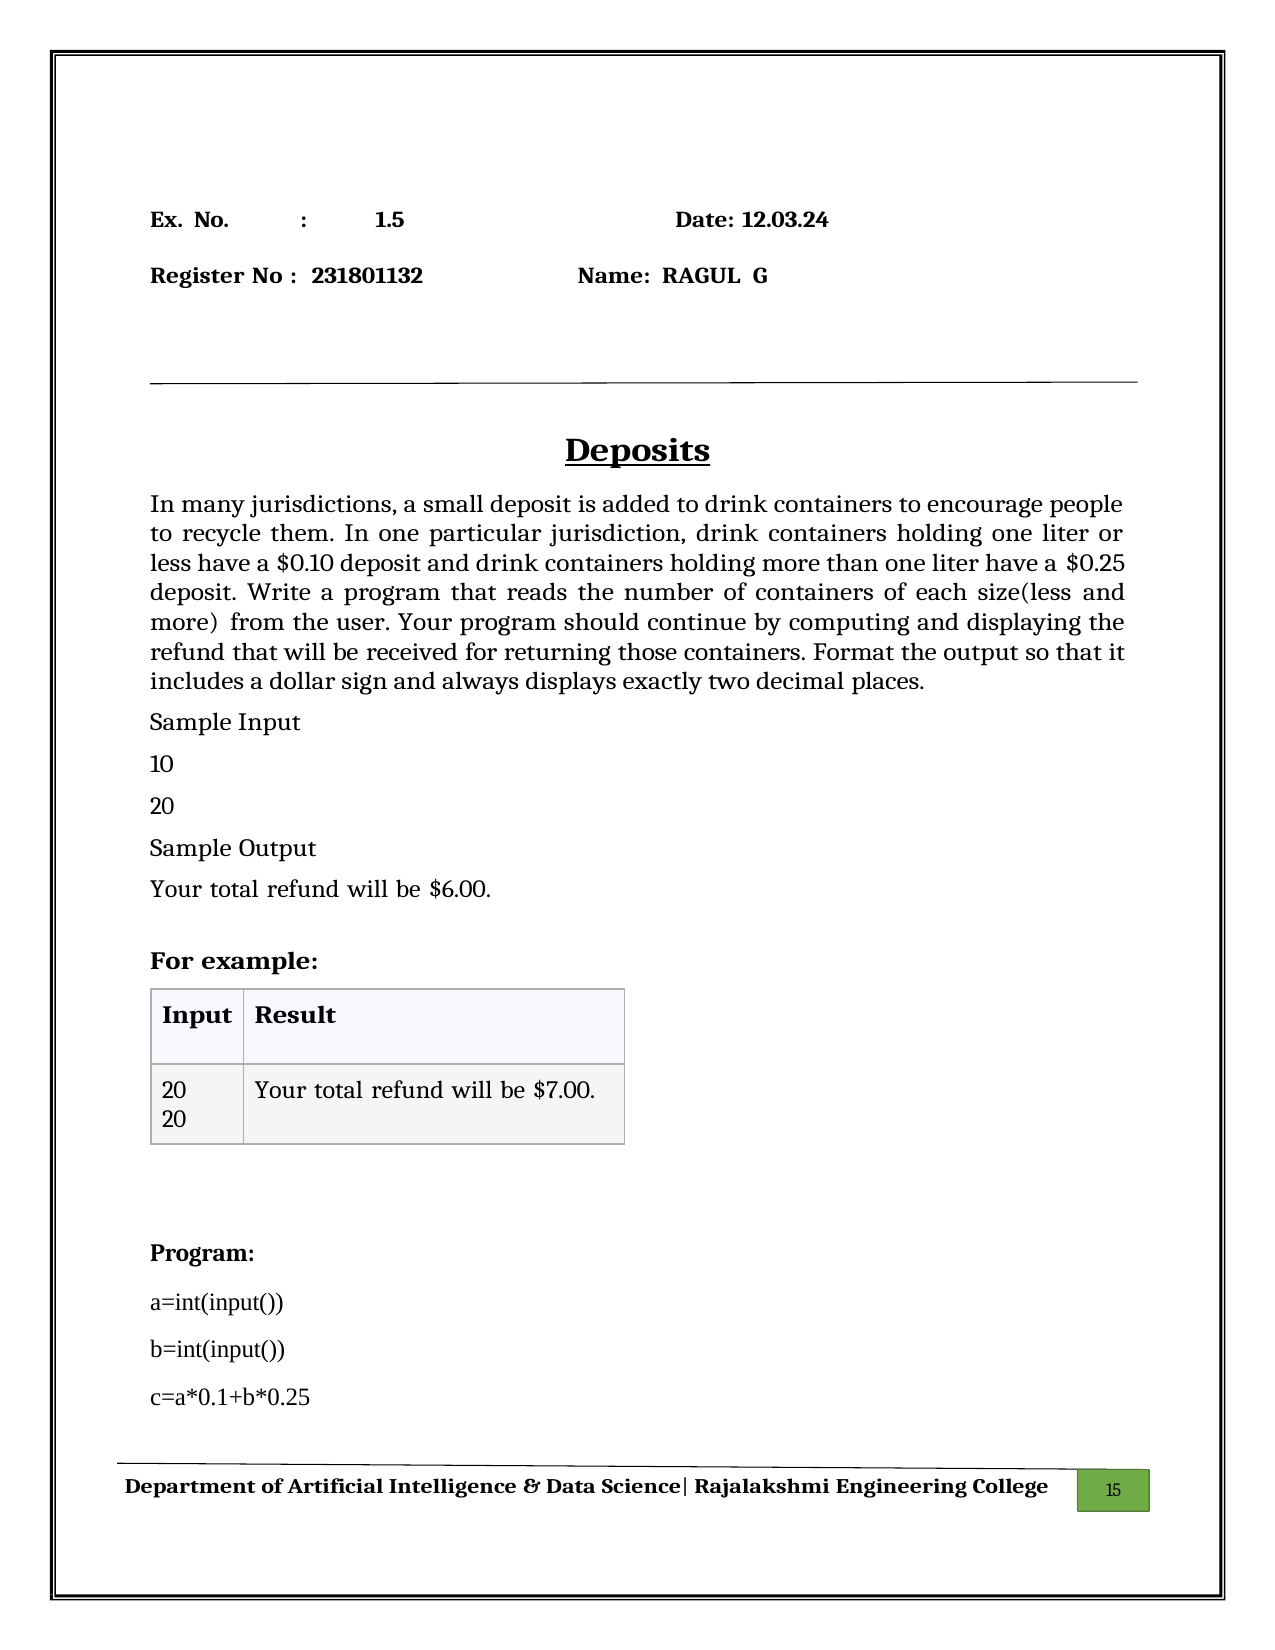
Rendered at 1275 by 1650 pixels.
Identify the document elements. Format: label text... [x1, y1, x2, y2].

table_cell Your total refund will be $7.00. [244, 1065, 624, 1143]
subtitle For example: [150, 947, 1137, 976]
text Ex. No. : 1.5 Date: 12.03.24 [150, 207, 1137, 233]
subtitle Deposits [138, 431, 1137, 470]
text In many jurisdictions, a small deposit is added to drink containers to encourage people to recycle them. In one particular jurisdiction, drink containers holding one liter or less have a $0.10 deposit and drink containers holding more than one liter have a $0.25 deposit. Write a program that reads the number of containers of each size(less and more) from the user. Your program should continue by computing and displaying the refund that will be received for returning those containers. Format the output so that it includes a dollar sign and always displays exactly two decimal places. [150, 489, 1125, 696]
text 20 [150, 792, 1137, 820]
text Your total refund will be $6.00. [150, 875, 1137, 904]
text Register No : 231801132 Name: RAGUL G [150, 263, 1137, 289]
text Program: a=int(input()) b=int(input()) c=a*0.1+b*0.25 [150, 1239, 359, 1410]
text Sample Output [150, 833, 1137, 862]
table_header Input [152, 990, 243, 1063]
table_cell 20 20 [152, 1065, 243, 1143]
table_header Result [244, 990, 624, 1063]
text Sample Input 10 [150, 708, 312, 778]
